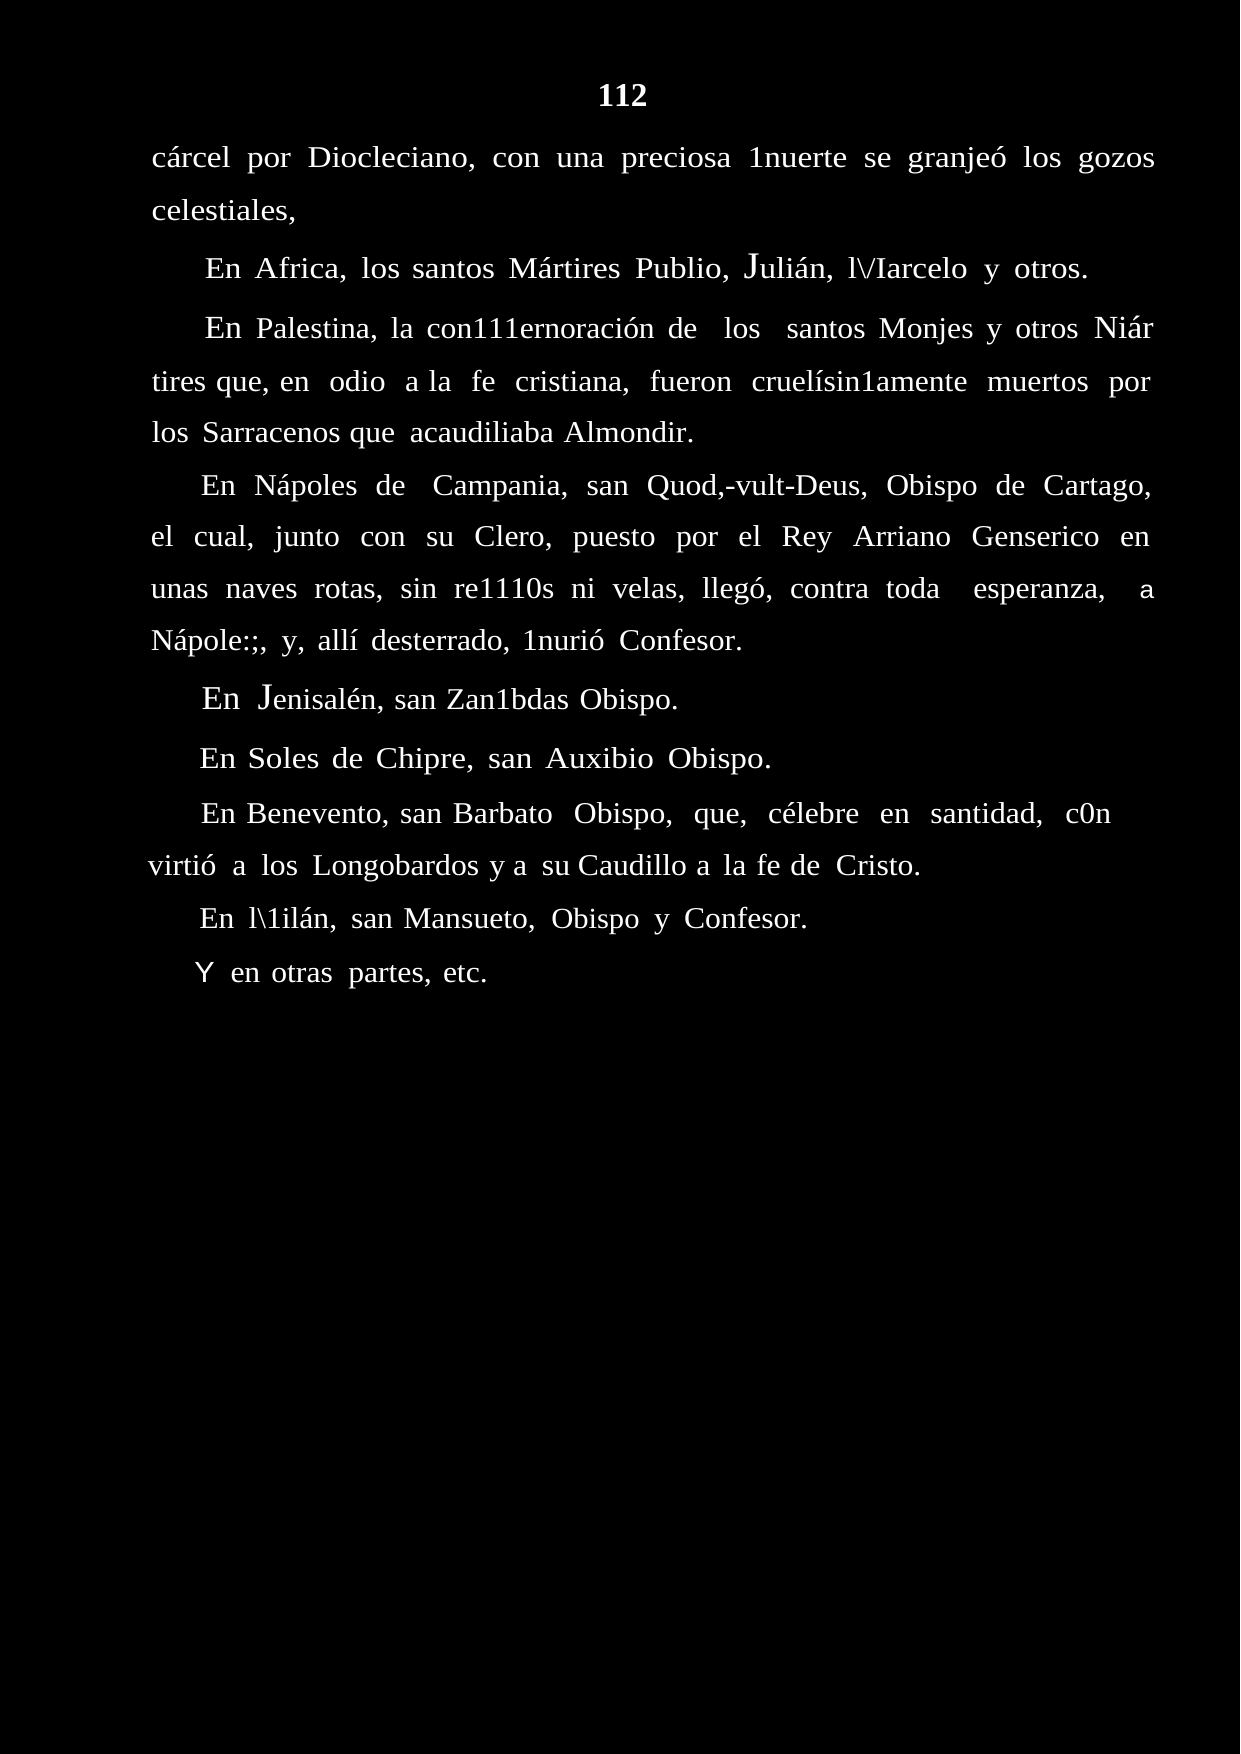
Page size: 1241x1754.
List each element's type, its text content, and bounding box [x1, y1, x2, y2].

text En Palestina, la con111ernoración de los santos Monjes y otros Niár­ tires que, en odio a la fe cristiana, fueron cruelísin1amente muertos por los Sarracenos que acaudiliaba Almondir. [152, 308, 1154, 449]
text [151, 140, 1156, 226]
text En Jenisalén, san Zan1bdas Obispo. [201, 674, 1240, 718]
text En Africa, los santos Mártires Publio, Julián, l\/Iarcelo y otros. [204, 244, 1240, 287]
text En Nápoles de Campania, san Quod,-vult-Deus, Obispo de Cartago, el cual, junto con su Clero, puesto por el Rey Arriano Genserico en unas naves rotas, sin re1110s ni velas, llegó, contra toda esperanza, a Nápole:;, y, allí desterrado, 1nurió Confesor. [151, 467, 1154, 657]
text En l\1ilán, san Mansueto, Obispo y Confesor. [199, 900, 1240, 935]
text Y en otras partes, etc. [194, 954, 1240, 989]
text En Benevento, san Barbato Obispo, que, célebre en santidad, c0n­ virtió a los Longobardos y a su Caudillo a la fe de Cristo. [148, 795, 1111, 882]
text En Soles de Chipre, san Auxibio Obispo. [199, 740, 1240, 775]
